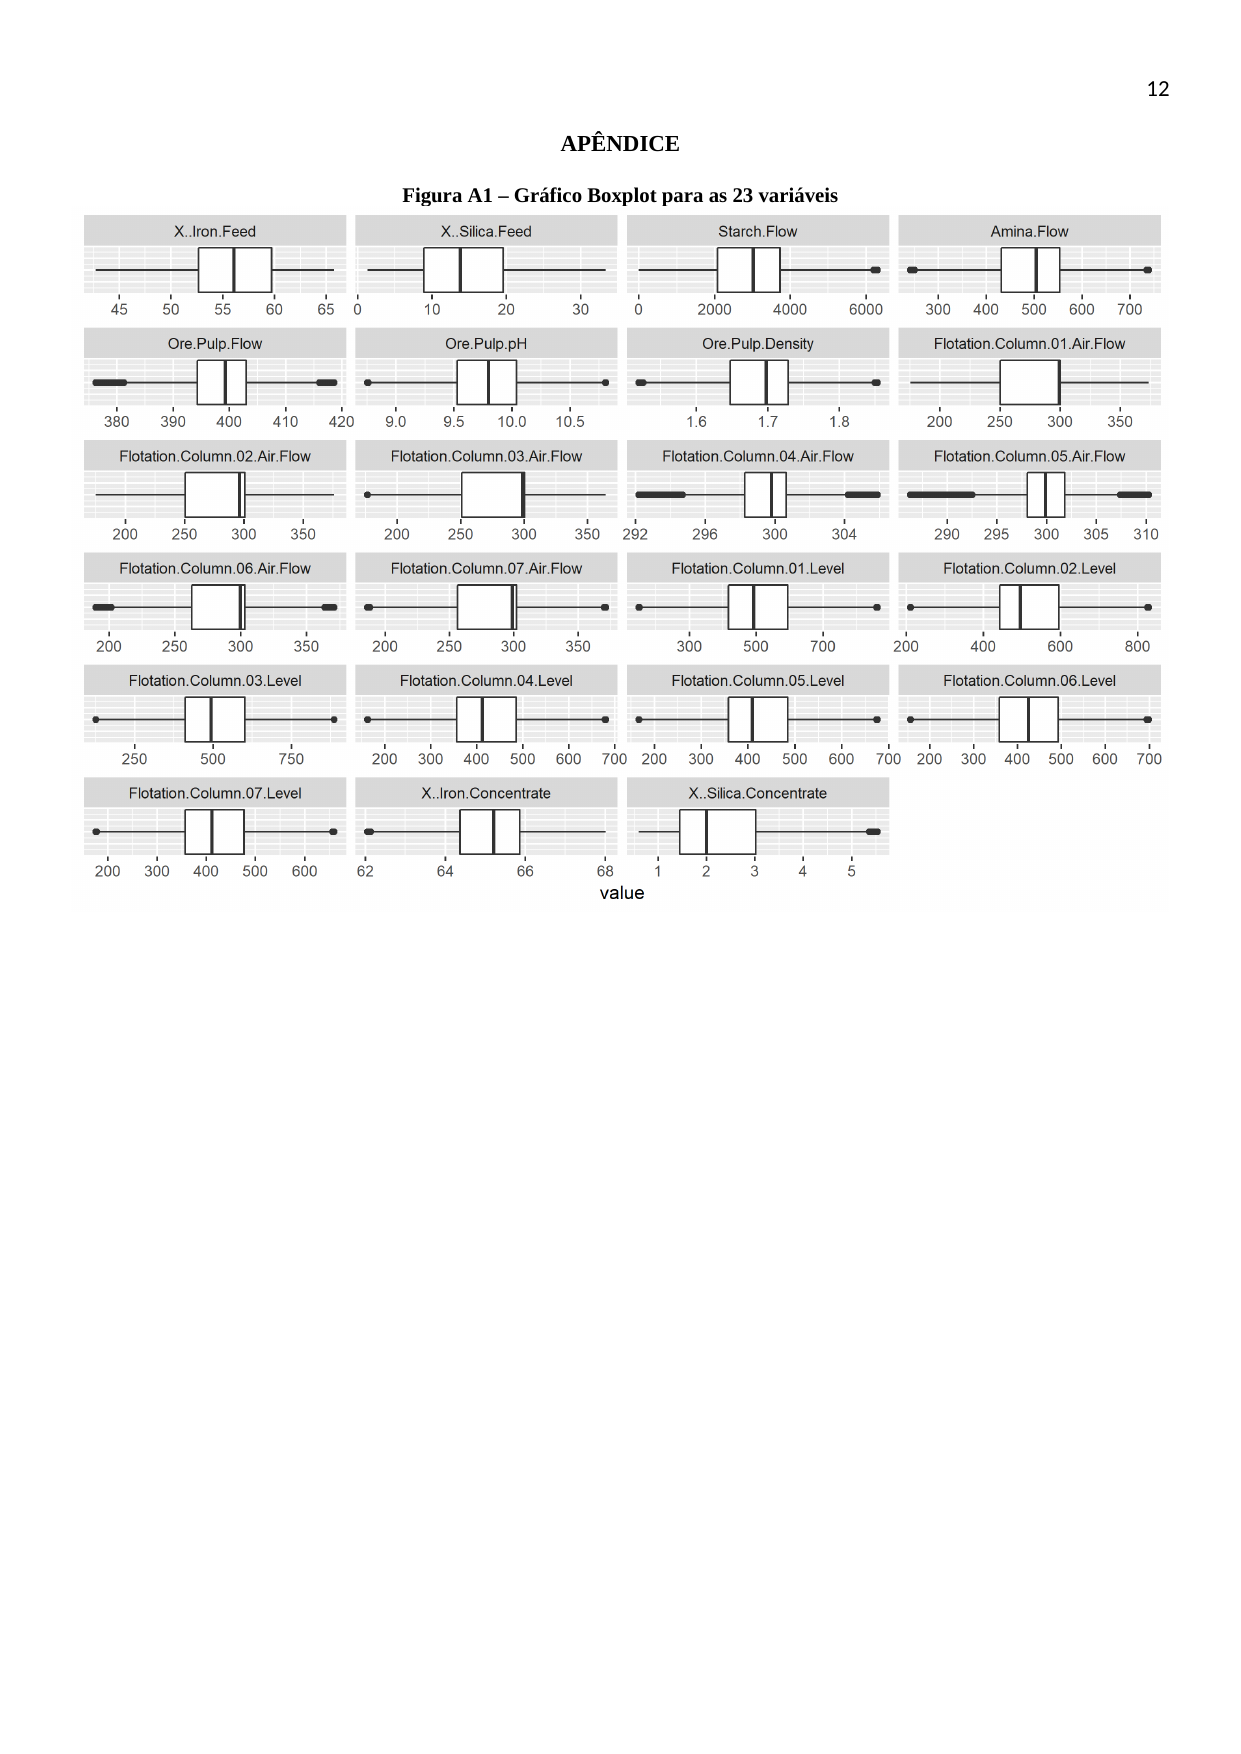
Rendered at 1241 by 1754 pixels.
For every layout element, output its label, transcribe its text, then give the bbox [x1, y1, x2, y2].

picture [70, 206, 1170, 912]
text APÊNDICE [71, 130, 1169, 156]
text Figura A1 – Gráfico Boxplot para as 23 variáveis [71, 183, 1169, 206]
